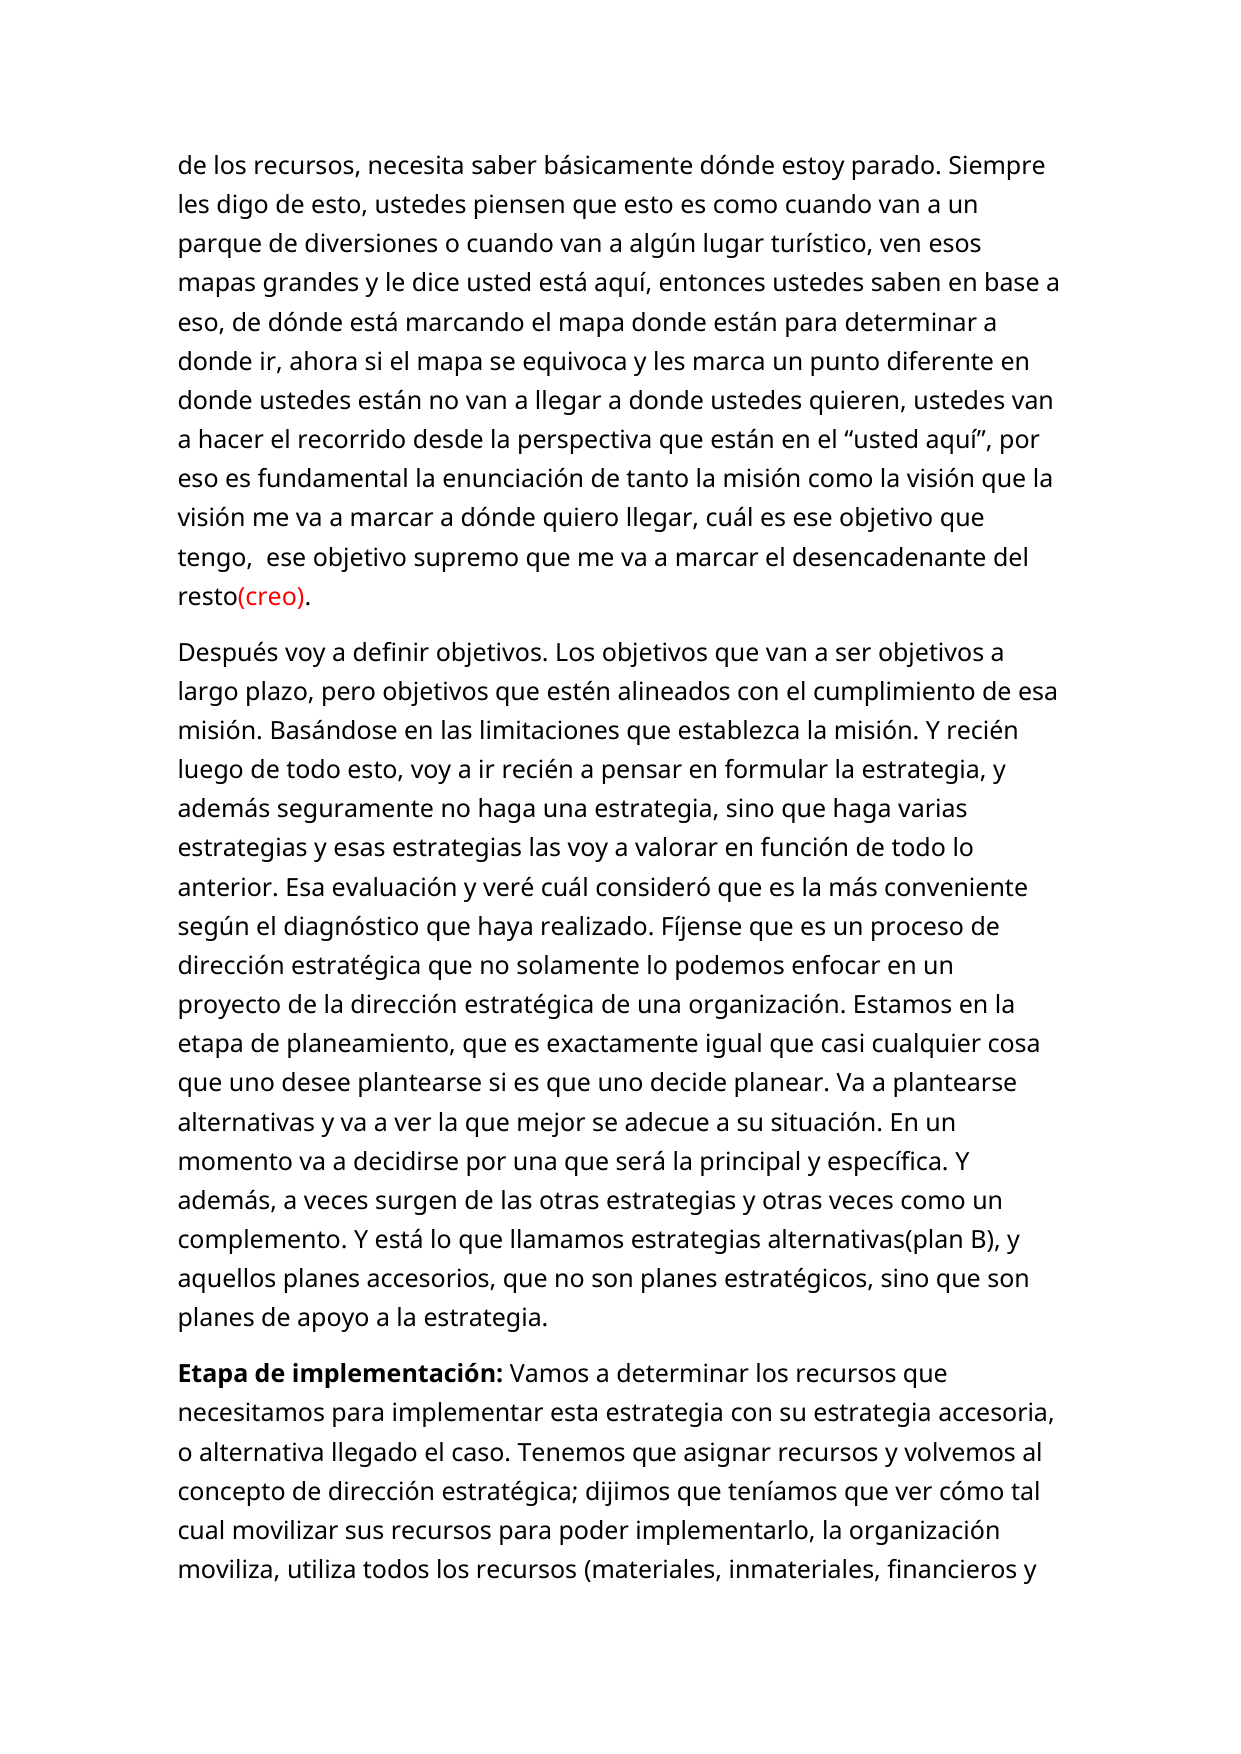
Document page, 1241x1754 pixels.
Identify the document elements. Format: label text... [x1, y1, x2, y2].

text Después voy a definir objetivos. Los objetivos que van a ser objetivos a largo plazo, pero objetivos que estén alineados con el cumplimiento de esa misión. Basándose en las limitaciones que establezca la misión. Y recién luego de todo esto, voy a ir recién a pensar en formular la estrategia, y además seguramente no haga una estrategia, sino que haga varias estrategias y esas estrategias las voy a valorar en función de todo lo anterior. Esa evaluación y veré cuál consideró que es la más conveniente según el diagnóstico que haya realizado. Fíjense que es un proceso de dirección estratégica que no solamente lo podemos enfocar en un proyecto de la dirección estratégica de una organización. Estamos en la etapa de planeamiento, que es exactamente igual que casi cualquier cosa que uno desee plantearse si es que uno decide planear. Va a plantearse alternativas y va a ver la que mejor se adecue a su situación. En un momento va a decidirse por una que será la principal y específica. Y además, a veces surgen de las otras estrategias y otras veces como un complemento. Y está lo que llamamos estrategias alternativas(plan B), y aquellos planes accesorios, que no son planes estratégicos, sino que son planes de apoyo a la estrategia. [177, 634, 1063, 1334]
